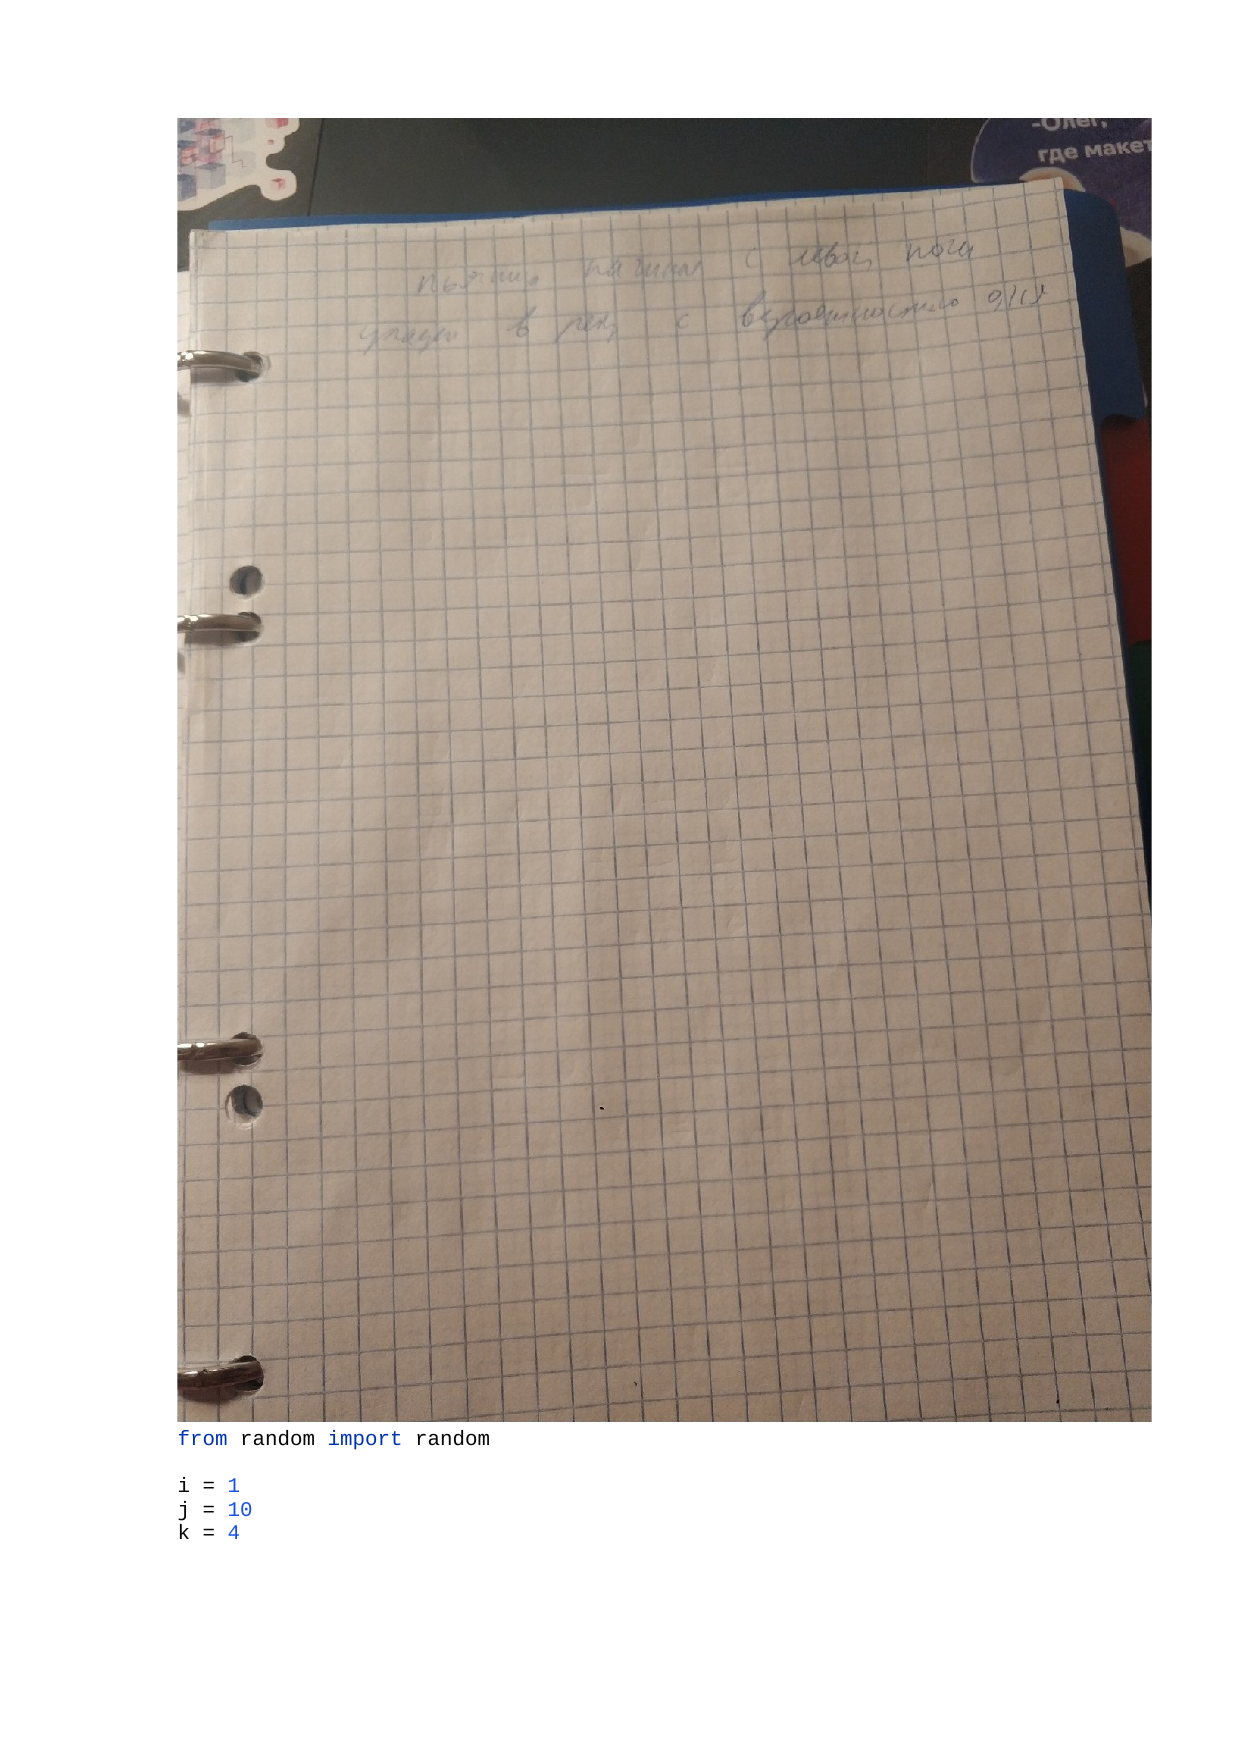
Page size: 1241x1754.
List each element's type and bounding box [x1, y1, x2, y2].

picture [177, 118, 1152, 1422]
text [177, 1422, 1152, 1617]
